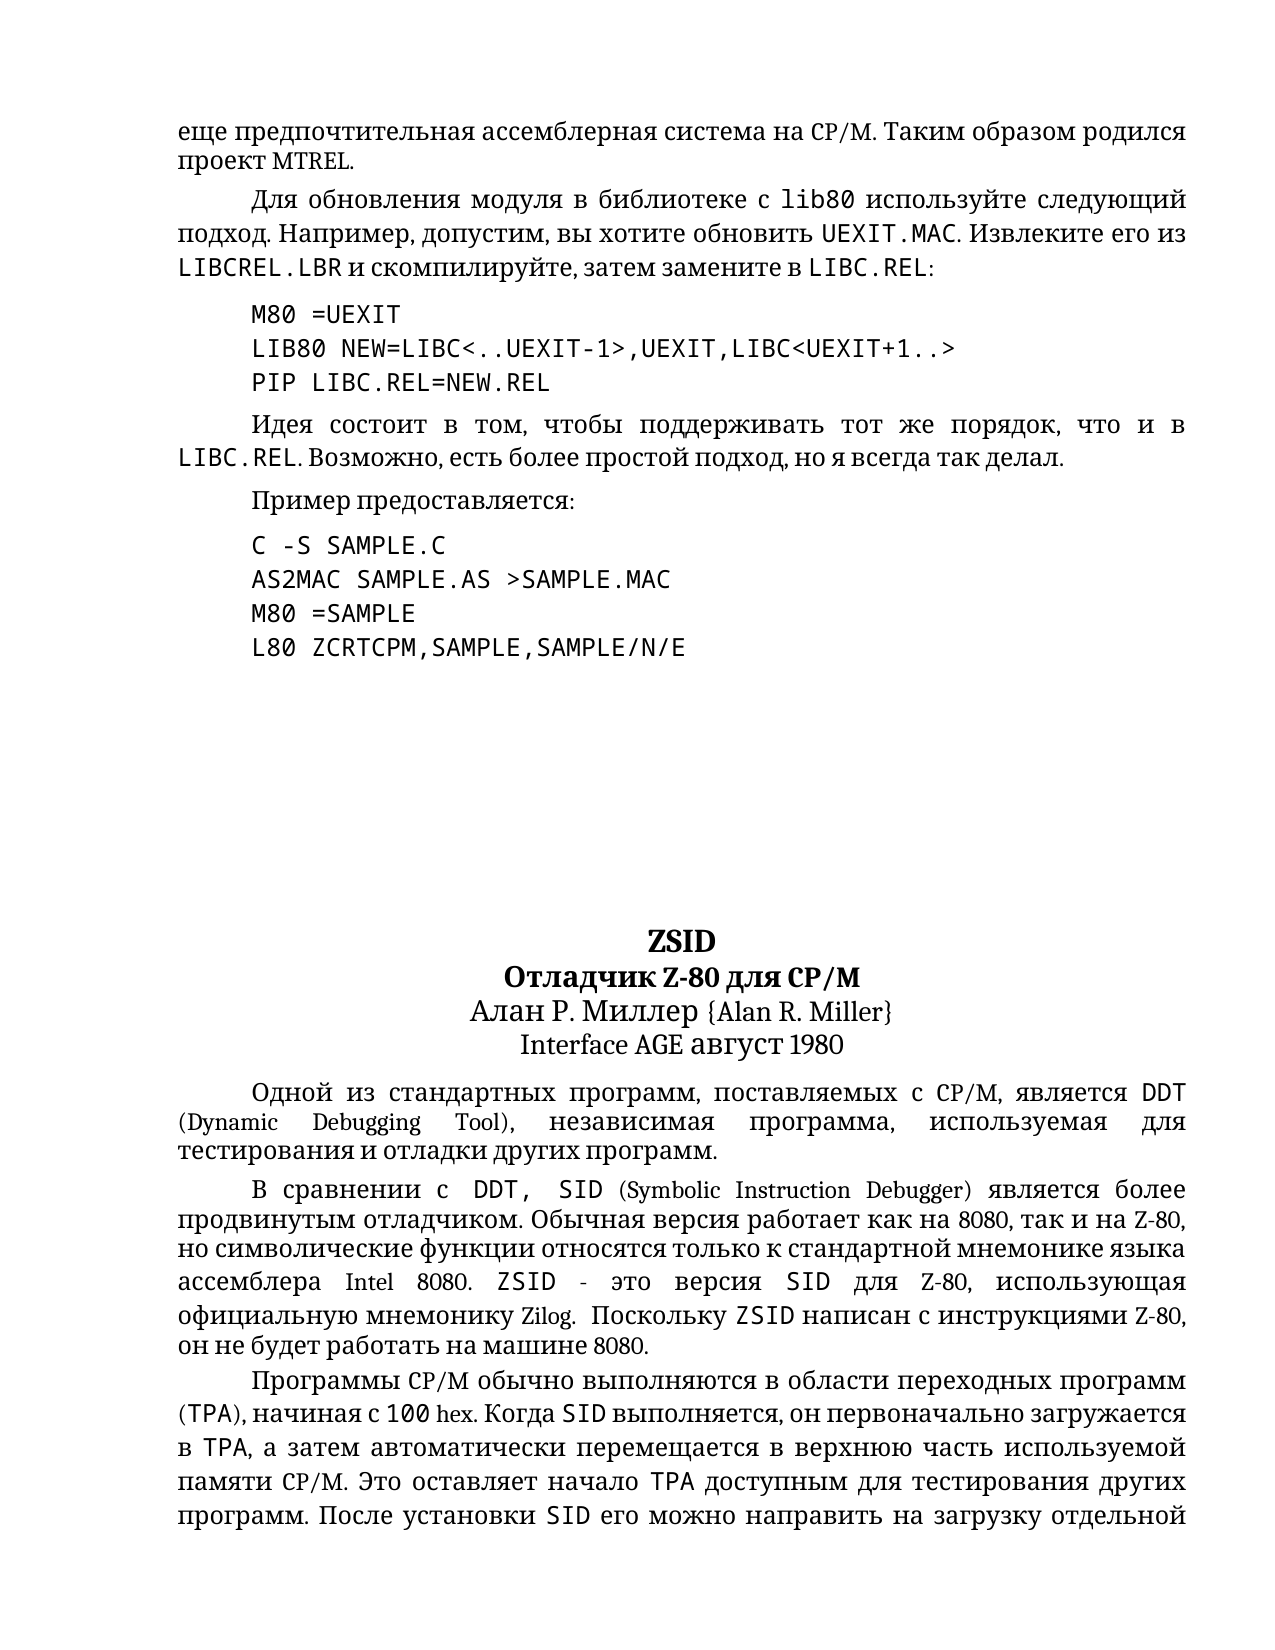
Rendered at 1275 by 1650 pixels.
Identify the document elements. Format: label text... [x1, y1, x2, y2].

text C -S SAMPLE.C [251, 528, 1186, 562]
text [177, 1367, 1186, 1532]
text В сравнении с DDT, SID (Symbolic Instruction Debugger) является более продвинутым отладчиком. Обычная версия работает как на 8080, так и на Z-80, но символические функции относятся только к стандартной мнемонике языка ассемблера Intel 8080. ZSID - это версия SID для Z-80, использующая официальную мнемонику Zilog. Поскольку ZSID написан с инструкциями Z-80, он не будет работать на машине 8080. [177, 1172, 1186, 1361]
text Идея состоит в том, чтобы поддерживать тот же порядок, что и в LIBC.REL. Возможно, есть более простой подход, но я всегда так делал. [177, 411, 1186, 474]
text Interface AGE август 1980 [177, 1028, 1186, 1062]
text AS2MAC SAMPLE.AS >SAMPLE.MAC [251, 562, 1186, 596]
text L80 ZCRTCPM,SAMPLE,SAMPLE/N/E [251, 630, 1186, 664]
text PIP LIBC.REL=NEW.REL [177, 365, 1186, 399]
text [177, 118, 1186, 176]
text ZSID [177, 923, 1186, 961]
text Отладчик Z-80 для CP/M [177, 961, 1186, 995]
text Одной из стандартных программ, поставляемых с CP/M, является DDT (Dynamic Debugging Tool), независимая программа, используемая для тестирования и отладки других программ. [177, 1074, 1186, 1166]
text Пример предоставляется: [177, 487, 1186, 515]
text M80 =UEXIT [177, 297, 1186, 331]
text M80 =SAMPLE [251, 596, 1186, 630]
text Алан Р. Миллер {Alan R. Miller} [177, 995, 1186, 1028]
text Для обновления модуля в библиотеке с lib80 используйте следующий подход. Например, допустим, вы хотите обновить UEXIT.MAC. Извлеките его из LIBCREL.LBR и скомпилируйте, затем замените в LIBC.REL: [177, 182, 1186, 284]
text LIB80 NEW=LIBC<..UEXIT-1>,UEXIT,LIBC<UEXIT+1..> [177, 331, 1186, 365]
